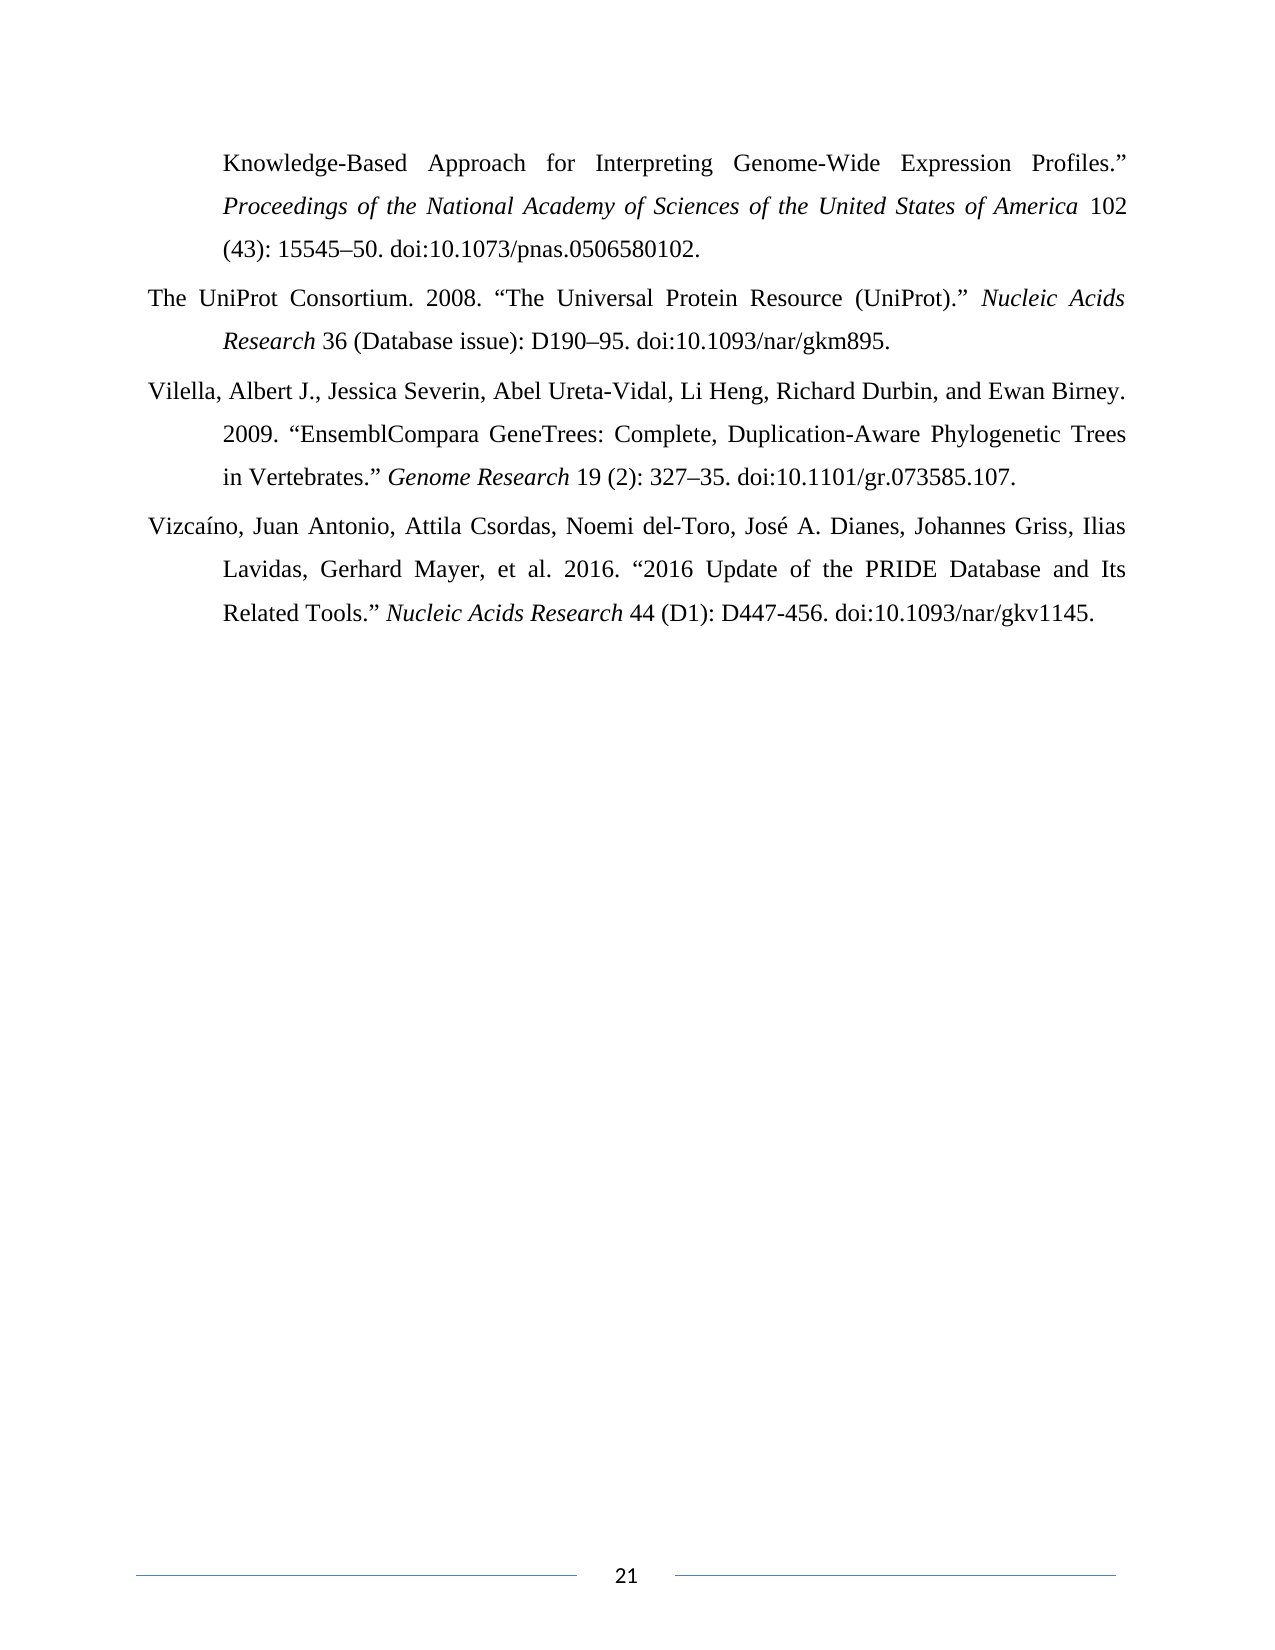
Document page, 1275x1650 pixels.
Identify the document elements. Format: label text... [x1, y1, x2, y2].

text Vizcaíno, Juan Antonio, Attila Csordas, Noemi del-Toro, José A. Dianes, Johannes Griss, Ilias Lavidas, Gerhard Mayer, et al. 2016. “2016 Update of the PRIDE Database and Its Related Tools.” Nucleic Acids Research 44 (D1): D447-456. doi:10.1093/nar/gkv1145. [148, 511, 1127, 626]
text The UniProt Consortium. 2008. “The Universal Protein Resource (UniProt).” Nucleic Acids Research 36 (Database issue): D190–95. doi:10.1093/nar/gkm895. [148, 283, 1127, 355]
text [148, 148, 1127, 263]
text Vilella, Albert J., Jessica Severin, Abel Ureta-Vidal, Li Heng, Richard Durbin, and Ewan Birney. 2009. “EnsemblCompara GeneTrees: Complete, Duplication-Aware Phylogenetic Trees in Vertebrates.” Genome Research 19 (2): 327–35. doi:10.1101/gr.073585.107. [148, 376, 1127, 491]
